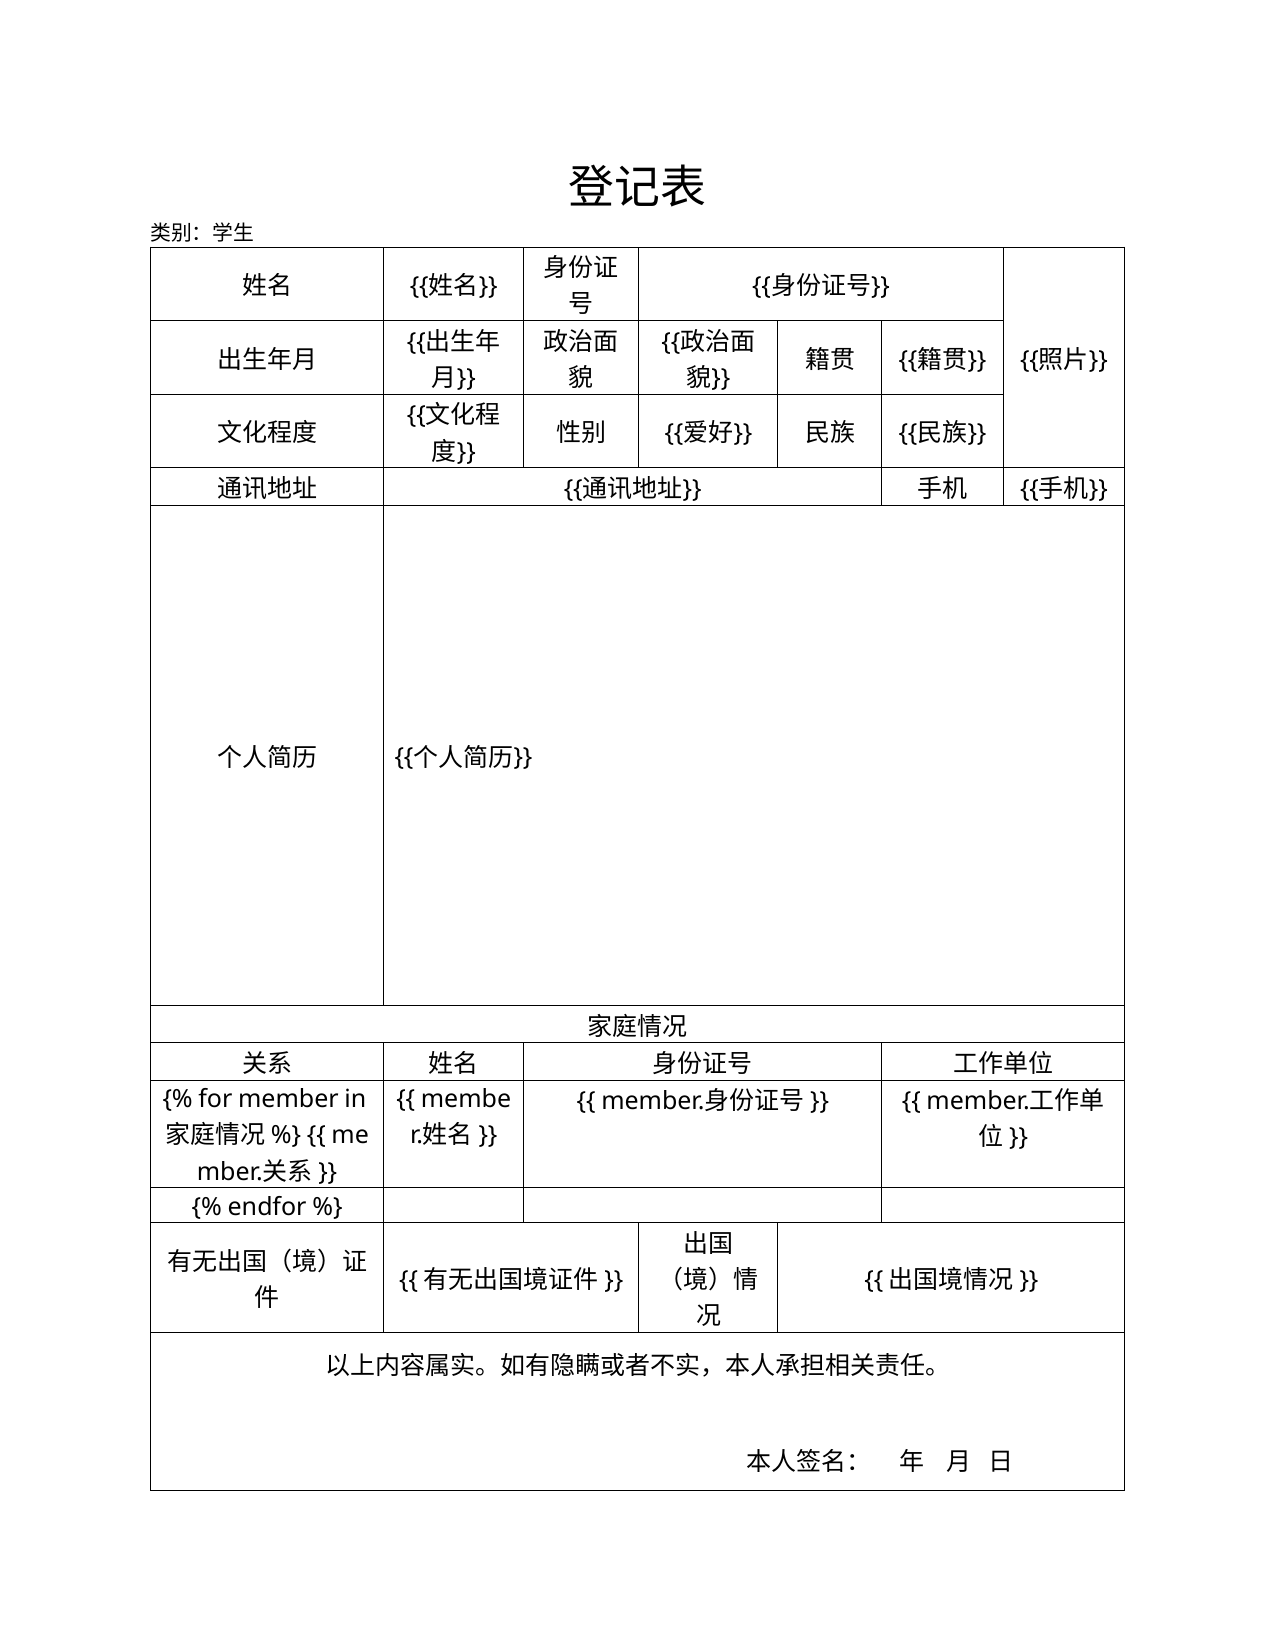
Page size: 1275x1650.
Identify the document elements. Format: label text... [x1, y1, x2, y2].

table_cell 工作单位 [882, 1043, 1124, 1079]
table_cell {{ member.身份证号 }} [524, 1081, 881, 1187]
table_cell {{爱好}} [639, 395, 777, 467]
table_cell 手机 [882, 468, 1003, 504]
table_header {{姓名}} [384, 248, 523, 320]
table_cell 出生年月 [151, 321, 383, 394]
table_cell [524, 1188, 881, 1222]
table_cell 身份证号 [524, 1043, 881, 1079]
table_cell 关系 [151, 1043, 383, 1079]
table_cell {{通讯地址}} [384, 468, 881, 504]
table_cell [882, 1188, 1124, 1222]
table_header {{身份证号}} [639, 248, 1003, 320]
table_cell 个人简历 [151, 506, 383, 1005]
table_cell 以上内容属实。如有隐瞒或者不实，本人承担相关责任。 本人签名： 年 月 日 [151, 1333, 1124, 1490]
table_cell {{出生年月}} [384, 321, 523, 394]
table_cell {{个人简历}} [384, 506, 1124, 1005]
table_cell 民族 [778, 395, 881, 467]
text 类别：学生 [150, 216, 1125, 247]
table_cell 家庭情况 [151, 1006, 1124, 1042]
table_cell {{ member.工作单位 }} [882, 1081, 1124, 1187]
table_cell 通讯地址 [151, 468, 383, 504]
table_cell {{籍贯}} [882, 321, 1003, 394]
table_header {{照片}} [1004, 248, 1124, 467]
table_cell 姓名 [384, 1043, 523, 1079]
table_cell 性别 [524, 395, 638, 467]
table_cell 籍贯 [778, 321, 881, 394]
table_cell {{ member.姓名 }} [384, 1081, 523, 1187]
table_cell {{ 有无出国境证件 }} [384, 1223, 638, 1332]
table_cell 出国（境）情况 [639, 1223, 777, 1332]
table_cell {{手机}} [1004, 468, 1124, 504]
table_cell {{ 出国境情况 }} [778, 1223, 1124, 1332]
table_cell {% for member in 家庭情况 %} {{ member.关系 }} [151, 1081, 383, 1187]
table_cell {{民族}} [882, 395, 1003, 467]
table_cell {{政治面貌}} [639, 321, 777, 394]
table_cell 文化程度 [151, 395, 383, 467]
table_cell [384, 1188, 523, 1222]
table_header 姓名 [151, 248, 383, 320]
table_cell 有无出国（境）证件 [151, 1223, 383, 1332]
text 登记表 [150, 150, 1125, 216]
table_cell 政治面貌 [524, 321, 638, 394]
table_cell {{文化程度}} [384, 395, 523, 467]
table_cell {% endfor %} [151, 1188, 383, 1222]
table_header 身份证号 [524, 248, 638, 320]
